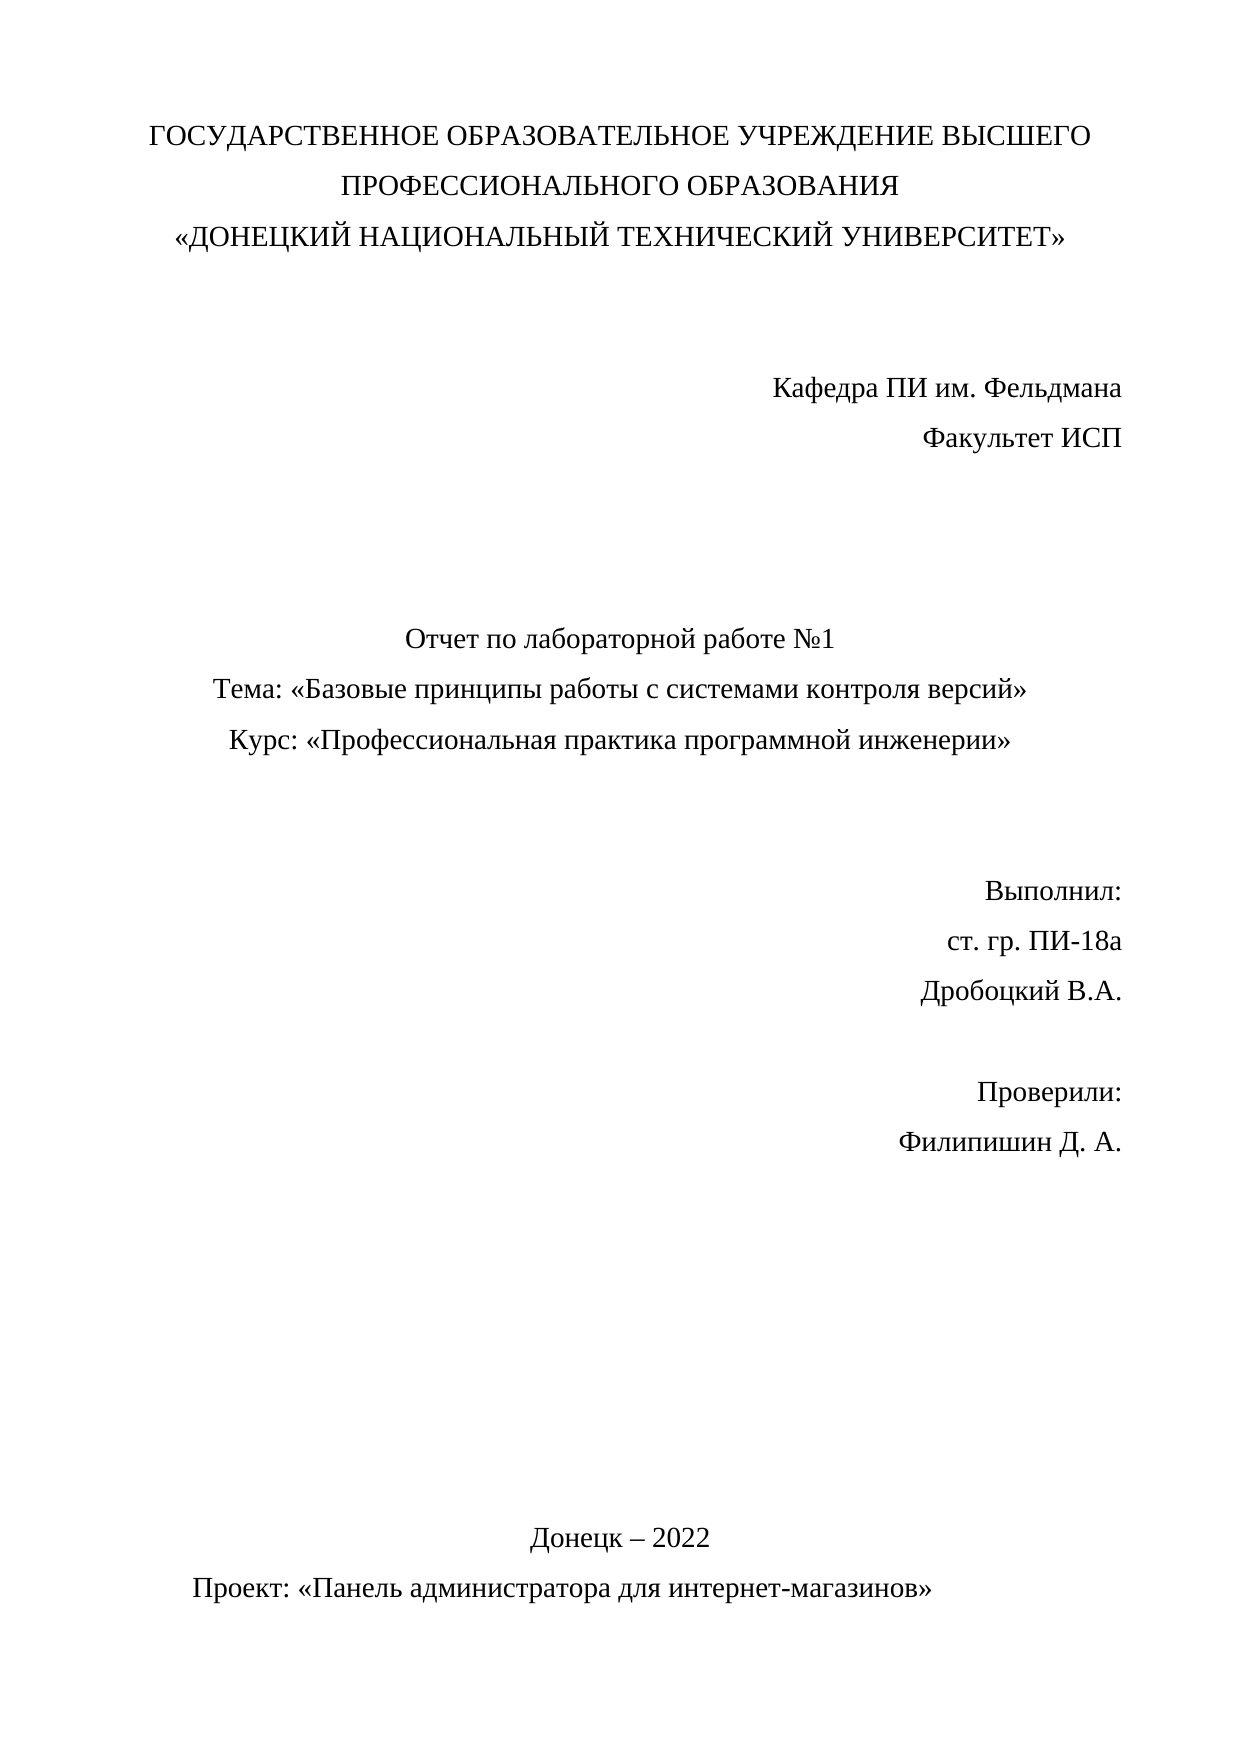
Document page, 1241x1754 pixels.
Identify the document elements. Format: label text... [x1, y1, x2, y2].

text ст. гр. ПИ-18а [118, 923, 1122, 957]
text Тема: «Базовые принципы работы с системами контроля версий» [118, 672, 1122, 705]
text Филипишин Д. А. [118, 1124, 1122, 1158]
text Выполнил: [118, 873, 1122, 906]
text Факультет ИСП [118, 420, 1122, 453]
text Кафедра ПИ им. Фельдмана [118, 370, 1122, 403]
text «ДОНЕЦКИЙ НАЦИОНАЛЬНЫЙ ТЕХНИЧЕСКИЙ УНИВЕРСИТЕТ» [118, 219, 1122, 252]
text Отчет по лабораторной работе №1 [118, 621, 1122, 655]
text Проверили: [118, 1074, 1122, 1108]
text Проект: «Панель администратора для интернет-магазинов» [118, 1570, 1122, 1603]
text ГОСУДАРСТВЕННОЕ ОБРАЗОВАТЕЛЬНОЕ УЧРЕЖДЕНИЕ ВЫСШЕГО ПРОФЕССИОНАЛЬНОГО ОБРАЗОВАНИЯ [118, 118, 1122, 202]
text Дробоцкий В.А. [118, 973, 1122, 1007]
text Донецк – 2022 [118, 1520, 1122, 1553]
text Курс: «Профессиональная практика программной инженерии» [118, 722, 1122, 755]
